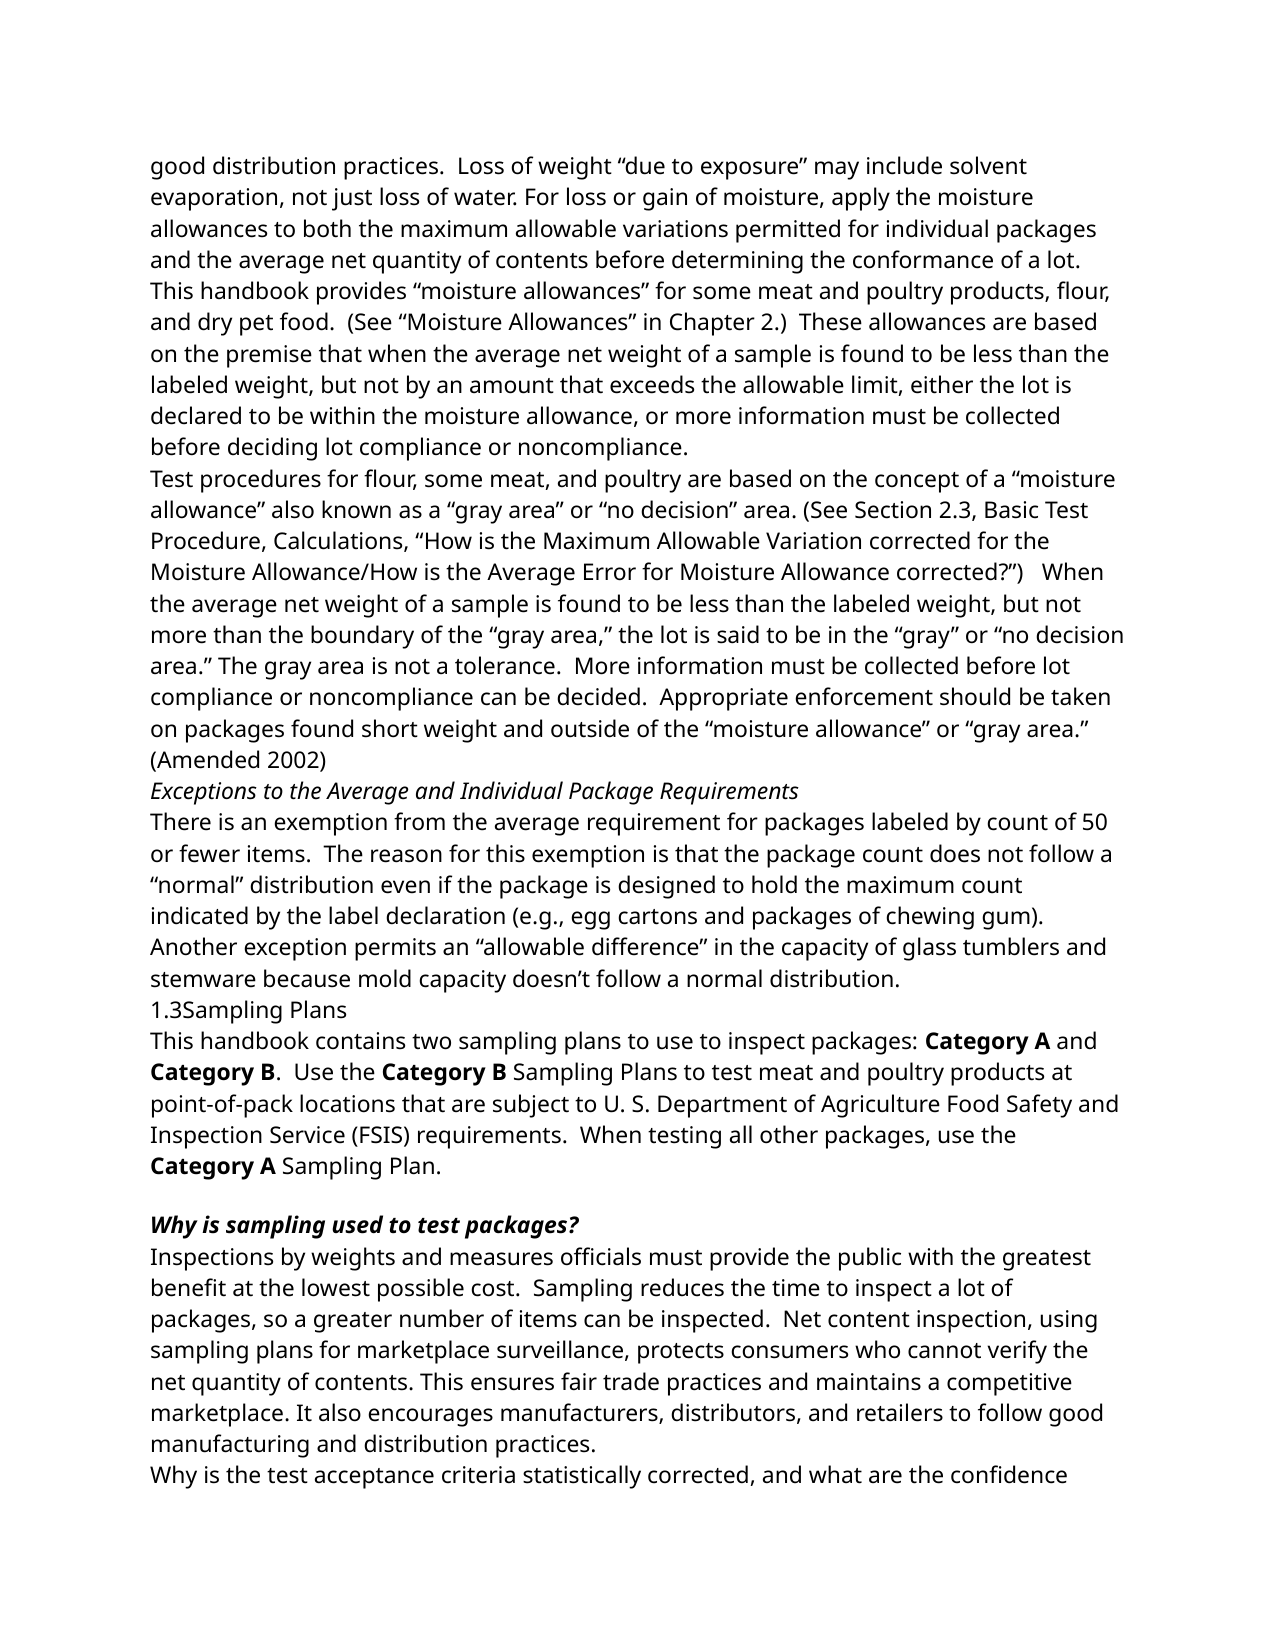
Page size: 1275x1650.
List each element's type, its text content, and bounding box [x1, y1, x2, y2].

text 1.3Sampling Plans [150, 994, 1125, 1025]
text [150, 1459, 1125, 1491]
